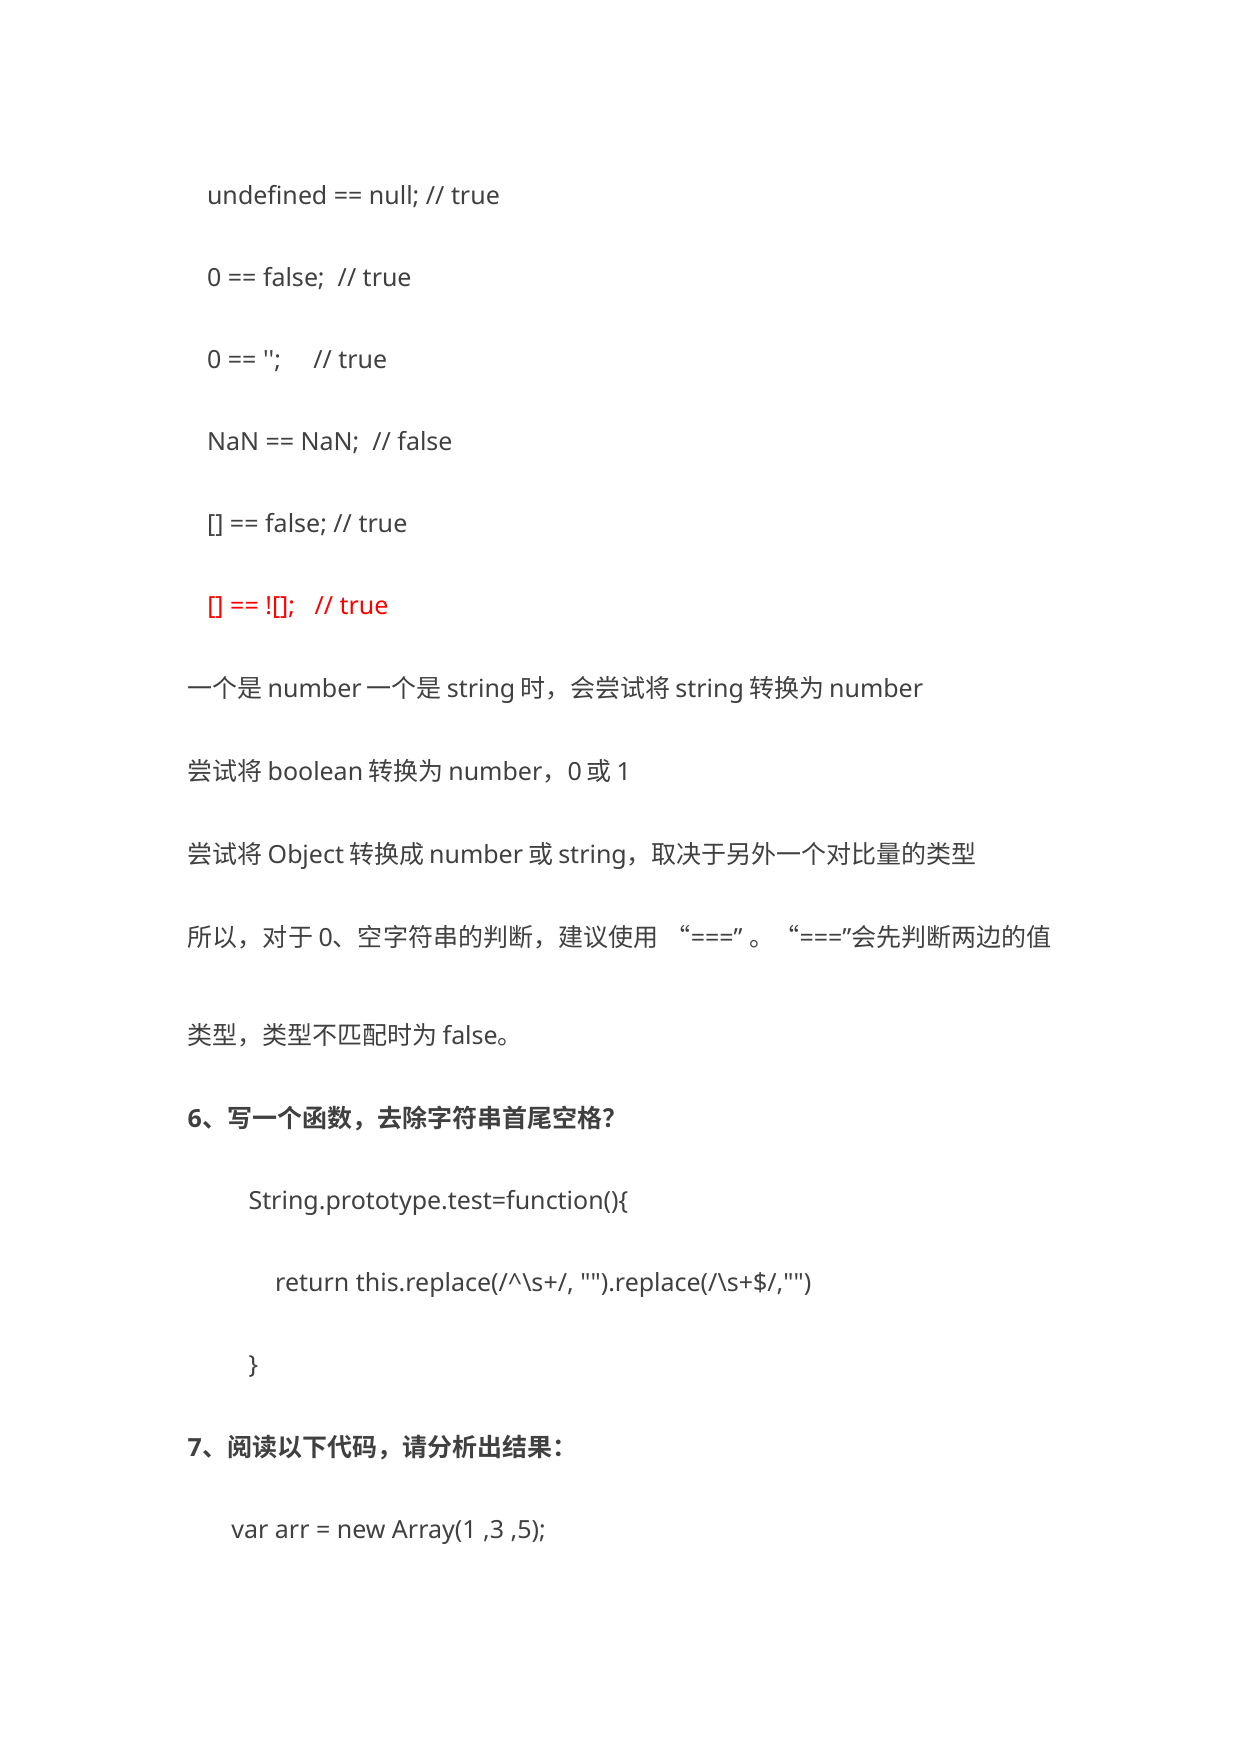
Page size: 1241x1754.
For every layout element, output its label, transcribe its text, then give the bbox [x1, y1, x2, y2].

list undefined == null; // true [187, 162, 1053, 227]
list NaN == NaN; // false [187, 408, 1053, 473]
list 所以，对于0、空字符串的判断，建议使用 “===” 。“===”会先判断两边的值类型，类型不匹配时为false。 [187, 903, 1053, 1066]
list 一个是number一个是string时，会尝试将string转换为number [187, 654, 1053, 719]
text String.prototype.test=function(){ [187, 1167, 1053, 1232]
text return this.replace(/^\s+/, "").replace(/\s+$/,"") [187, 1249, 1053, 1314]
text } [187, 1331, 1053, 1396]
list 6、写一个函数，去除字符串首尾空格？ [187, 1084, 1053, 1149]
text var arr = new Array(1 ,3 ,5); [187, 1496, 1053, 1561]
list [] == false; // true [187, 490, 1053, 555]
list 0 == ''; // true [187, 326, 1053, 391]
list 尝试将boolean转换为number，0或1 [187, 737, 1053, 802]
list 尝试将Object转换成number或string，取决于另外一个对比量的类型 [187, 820, 1053, 885]
list 0 == false; // true [187, 244, 1053, 309]
list [] == ![]; // true [187, 572, 1053, 637]
text 7、阅读以下代码，请分析出结果： [187, 1413, 1053, 1478]
